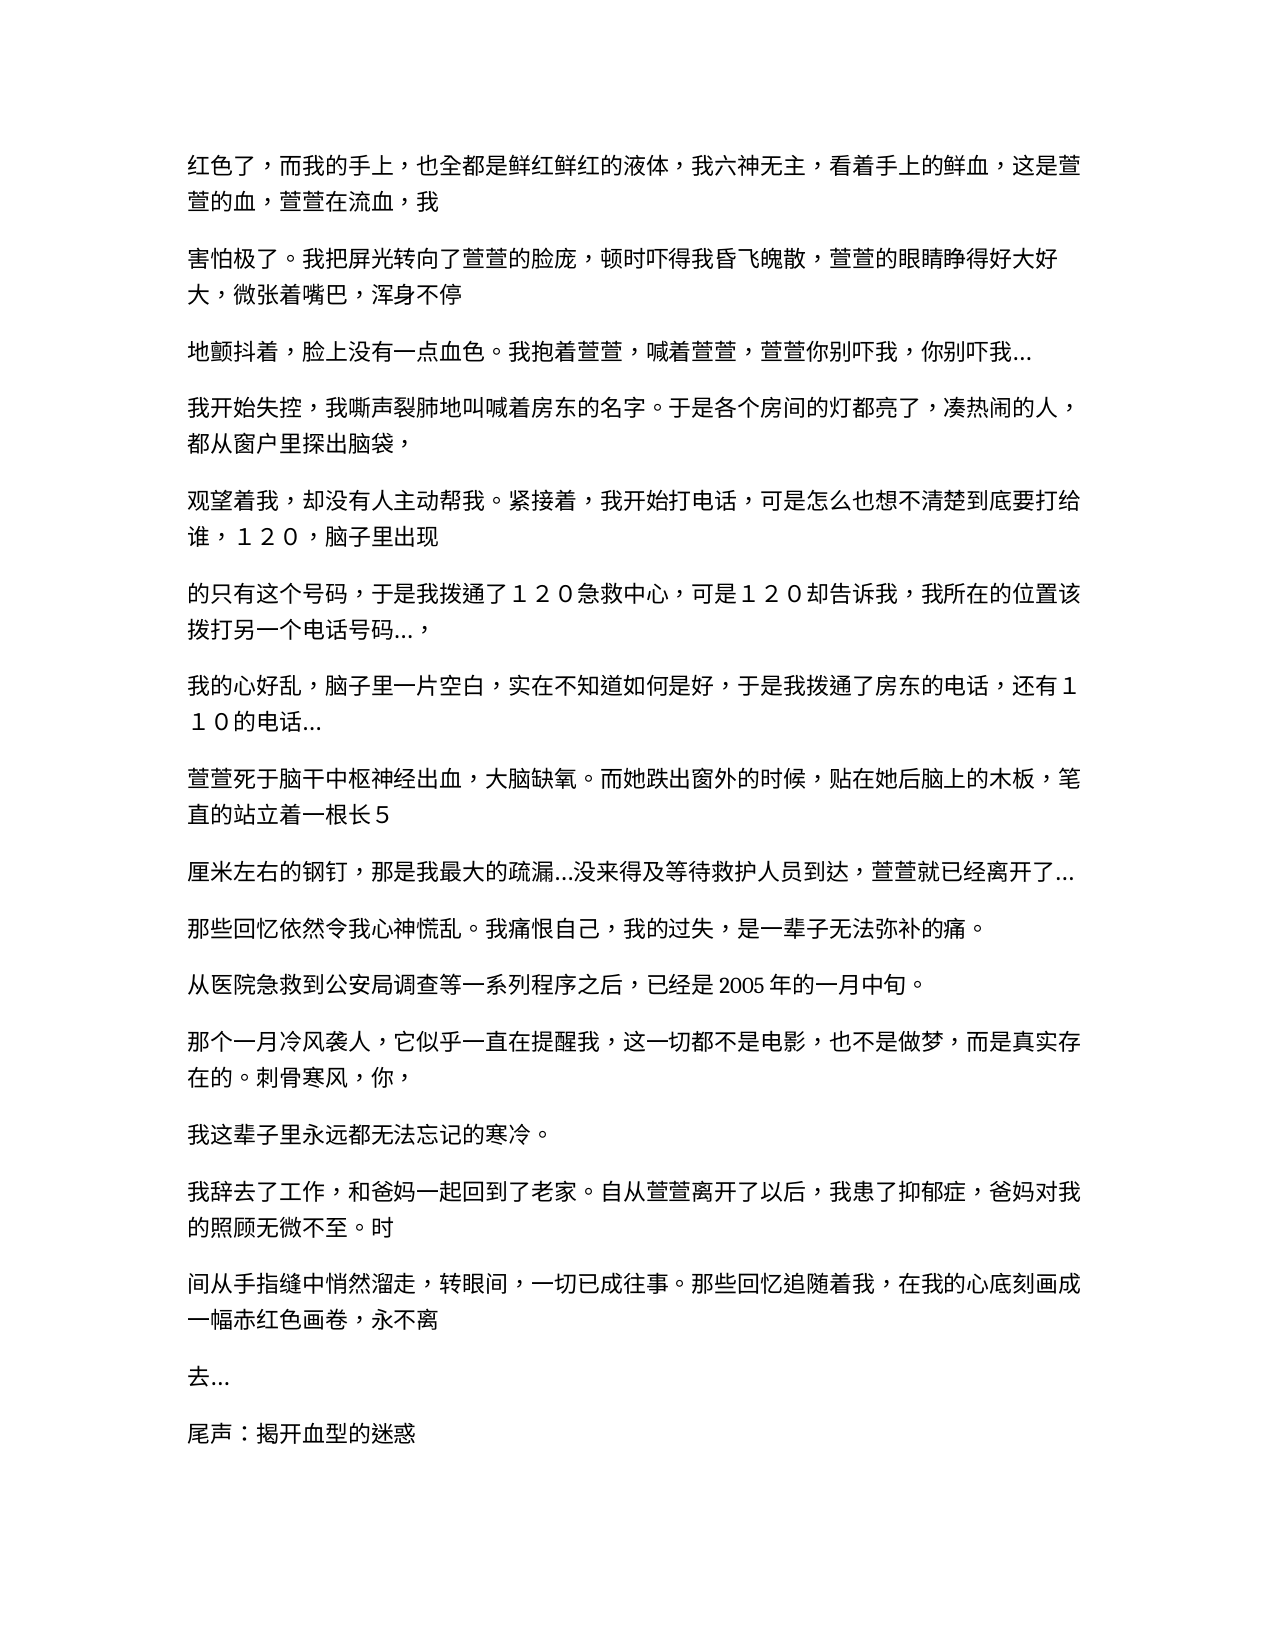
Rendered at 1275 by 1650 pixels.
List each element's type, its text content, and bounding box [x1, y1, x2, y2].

text 间从手指缝中悄然溜走，转眼间，一切已成往事。那些回忆追随着我，在我的心底刻画成一幅赤红色画卷，永不离 [187, 1268, 1087, 1335]
text 那个一月冷风袭人，它似乎一直在提醒我，这一切都不是电影，也不是做梦，而是真实存在的。刺骨寒风，你， [187, 1026, 1087, 1093]
text 我这辈子里永远都无法忘记的寒冷。 [187, 1119, 1087, 1150]
text 红色了，而我的手上，也全都是鲜红鲜红的液体，我六神无主，看着手上的鲜血，这是萱萱的血，萱萱在流血，我 [187, 150, 1087, 217]
text 萱萱死于脑干中枢神经出血，大脑缺氧。而她跌出窗外的时候，贴在她后脑上的木板，笔直的站立着一根长５ [187, 763, 1087, 830]
text 从医院急救到公安局调查等一系列程序之后，已经是2005年的一月中旬。 [187, 969, 1087, 1001]
text 我的心好乱，脑子里一片空白，实在不知道如何是好，于是我拨通了房东的电话，还有１１０的电话… [187, 670, 1087, 737]
text 厘米左右的钢钉，那是我最大的疏漏…没来得及等待救护人员到达，萱萱就已经离开了… [187, 856, 1087, 887]
text 的只有这个号码，于是我拨通了１２０急救中心，可是１２０却告诉我，我所在的位置该拨打另一个电话号码…， [187, 578, 1087, 645]
text 尾声：揭开血型的迷惑 [187, 1418, 1087, 1449]
text 我辞去了工作，和爸妈一起回到了老家。自从萱萱离开了以后，我患了抑郁症，爸妈对我的照顾无微不至。时 [187, 1176, 1087, 1243]
text 我开始失控，我嘶声裂肺地叫喊着房东的名字。于是各个房间的灯都亮了，凑热闹的人，都从窗户里探出脑袋， [187, 392, 1087, 459]
text 害怕极了。我把屏光转向了萱萱的脸庞，顿时吓得我昏飞魄散，萱萱的眼睛睁得好大好大，微张着嘴巴，浑身不停 [187, 243, 1087, 310]
text 去… [187, 1361, 1087, 1392]
text 那些回忆依然令我心神慌乱。我痛恨自己，我的过失，是一辈子无法弥补的痛。 [187, 912, 1087, 944]
text 地颤抖着，脸上没有一点血色。我抱着萱萱，喊着萱萱，萱萱你别吓我，你别吓我… [187, 335, 1087, 367]
text 观望着我，却没有人主动帮我。紧接着，我开始打电话，可是怎么也想不清楚到底要打给谁，１２０，脑子里出现 [187, 485, 1087, 552]
